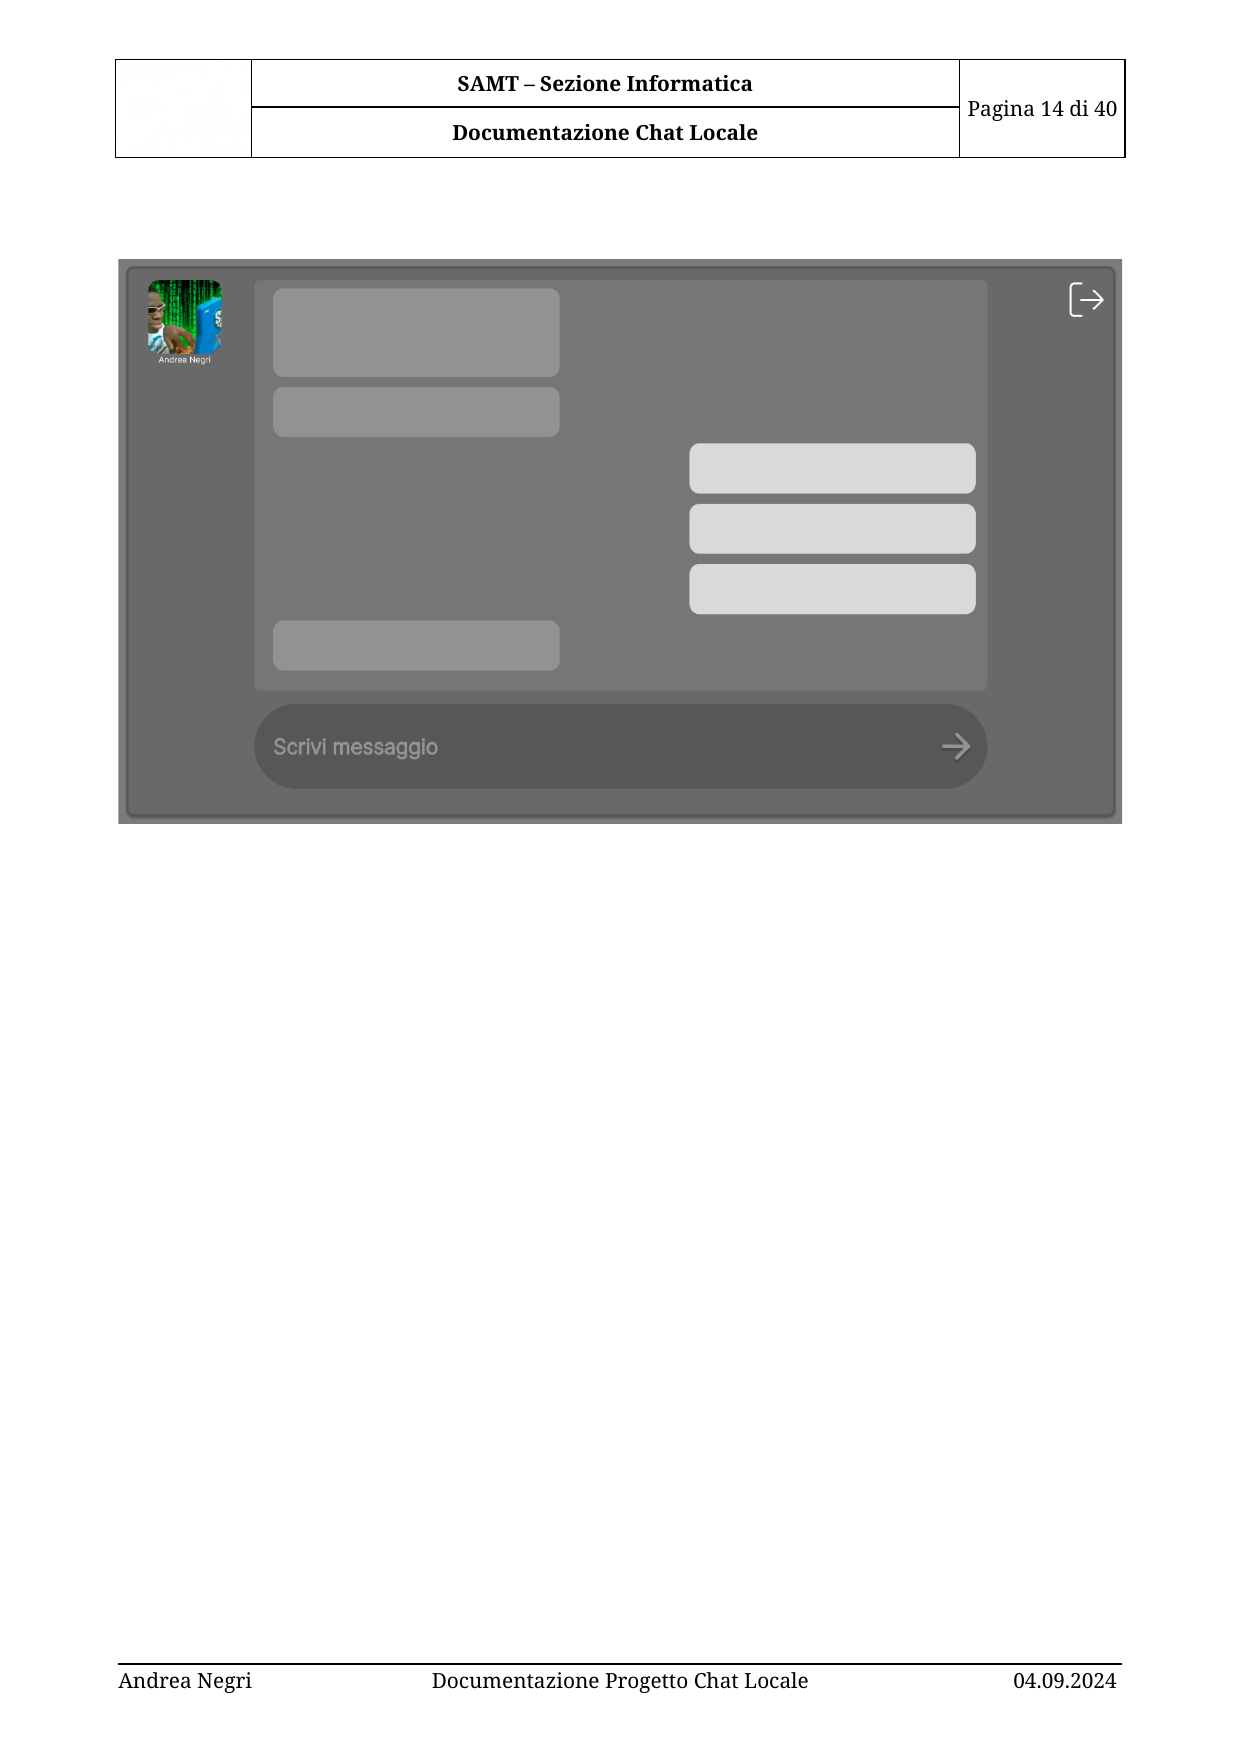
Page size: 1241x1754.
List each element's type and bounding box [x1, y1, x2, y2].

picture [115, 60, 251, 157]
picture [118, 259, 1123, 824]
